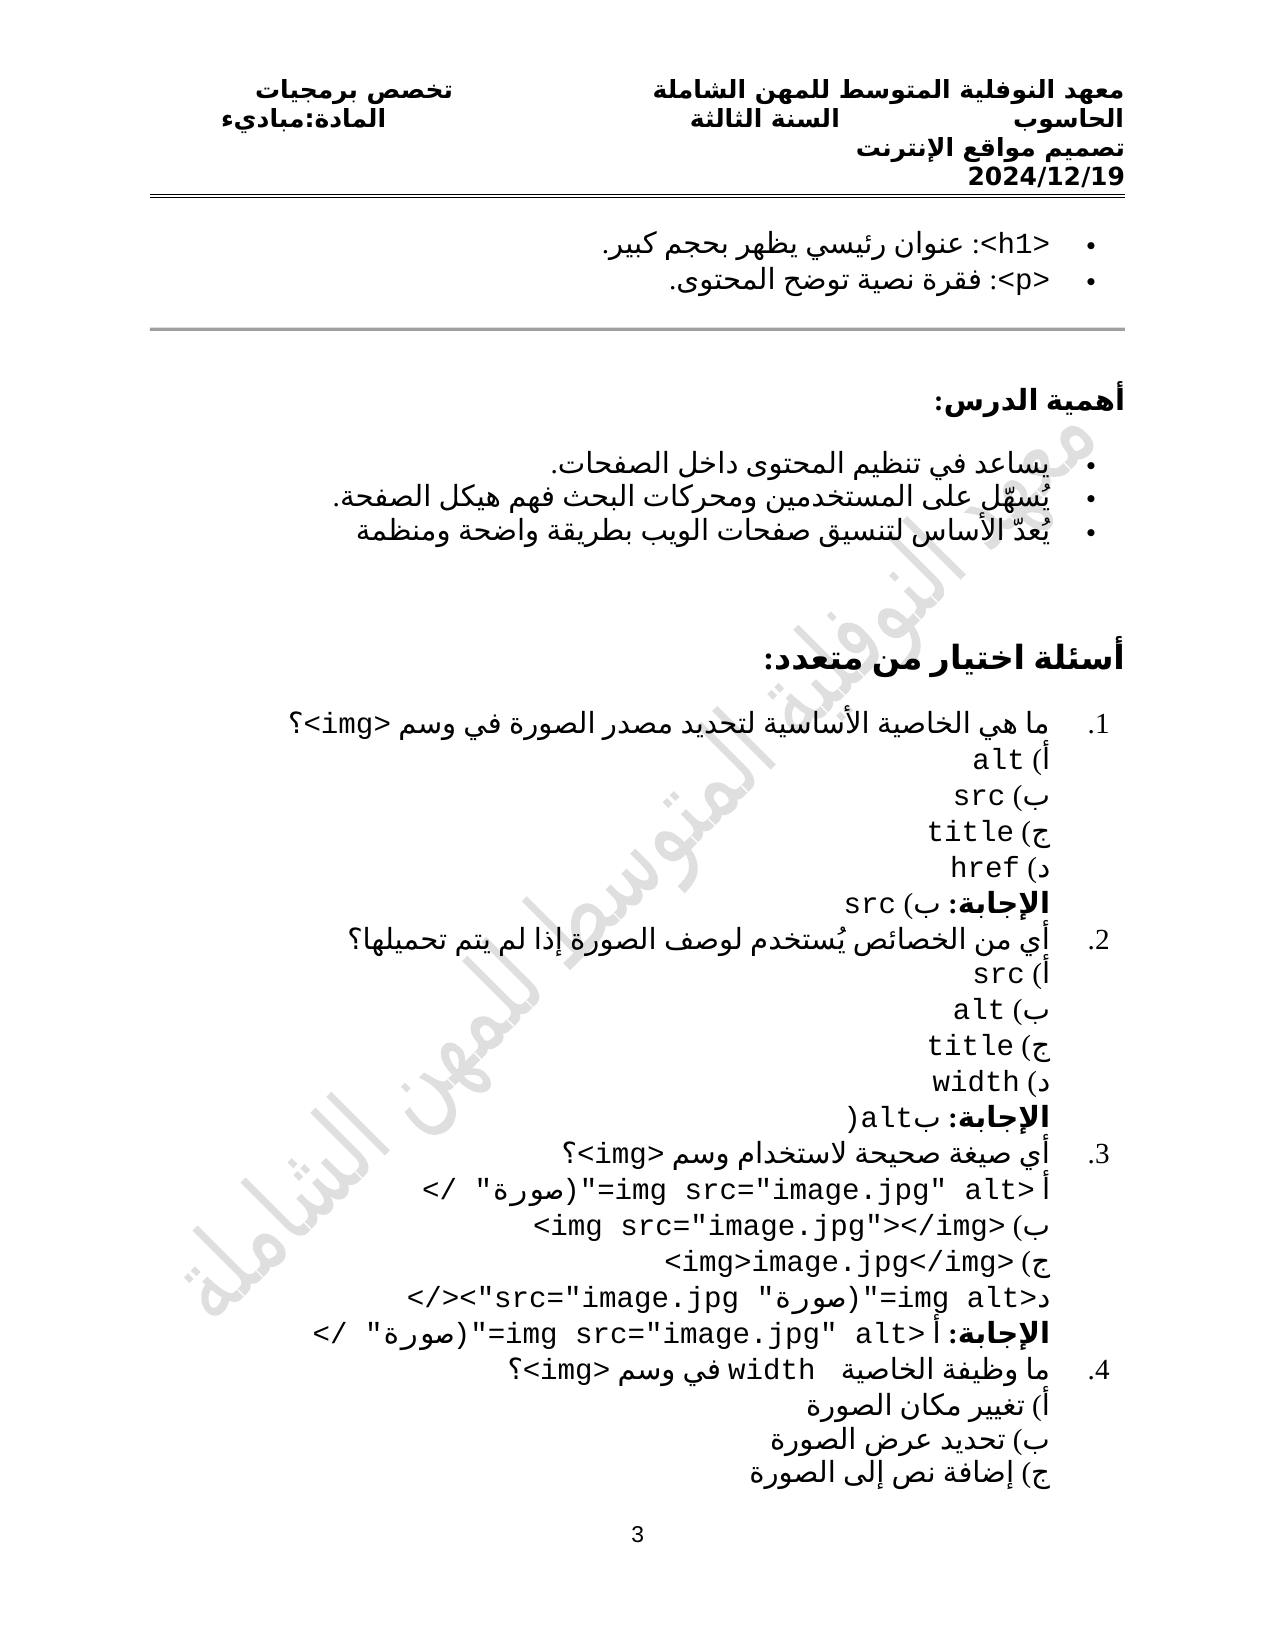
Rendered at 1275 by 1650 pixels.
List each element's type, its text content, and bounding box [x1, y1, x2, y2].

text أهمية الدرس: [150, 383, 1125, 417]
list أي من الخصائص يُستخدم لوصف الصورة إذا لم يتم تحميلها؟ أ) src ب) alt ج) title د) width الإجابة: بalt( [150, 922, 1087, 1136]
list يساعد في تنظيم المحتوى داخل الصفحات. [150, 446, 1087, 479]
list <h1>: عنوان رئيسي يظهر بحجم كبير. [150, 226, 1087, 262]
list يُسهّل على المستخدمين ومحركات البحث فهم هيكل الصفحة. [150, 479, 1087, 513]
list ما هي الخاصية الأساسية لتحديد مصدر الصورة في وسم <img>؟ أ) alt ب) src ج) title د) href الإجابة: ب) src [150, 706, 1087, 922]
text أسئلة اختيار من متعدد: [150, 638, 1125, 677]
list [150, 1352, 1087, 1489]
list أي صيغة صحيحة لاستخدام وسم <img>؟ أ <img src="image.jpg" alt="(صورة" /> ب) <img src="image.jpg"></img> ج) <img>image.jpg</img> د<img alt="(صورة" src="image.jpg"></> الإجابة: أ <img src="image.jpg" alt="(صورة" /> [150, 1136, 1087, 1352]
list <p>: فقرة نصية توضح المحتوى. [150, 262, 1087, 298]
list يُعدّ الأساس لتنسيق صفحات الويب بطريقة واضحة ومنظمة [150, 513, 1087, 547]
